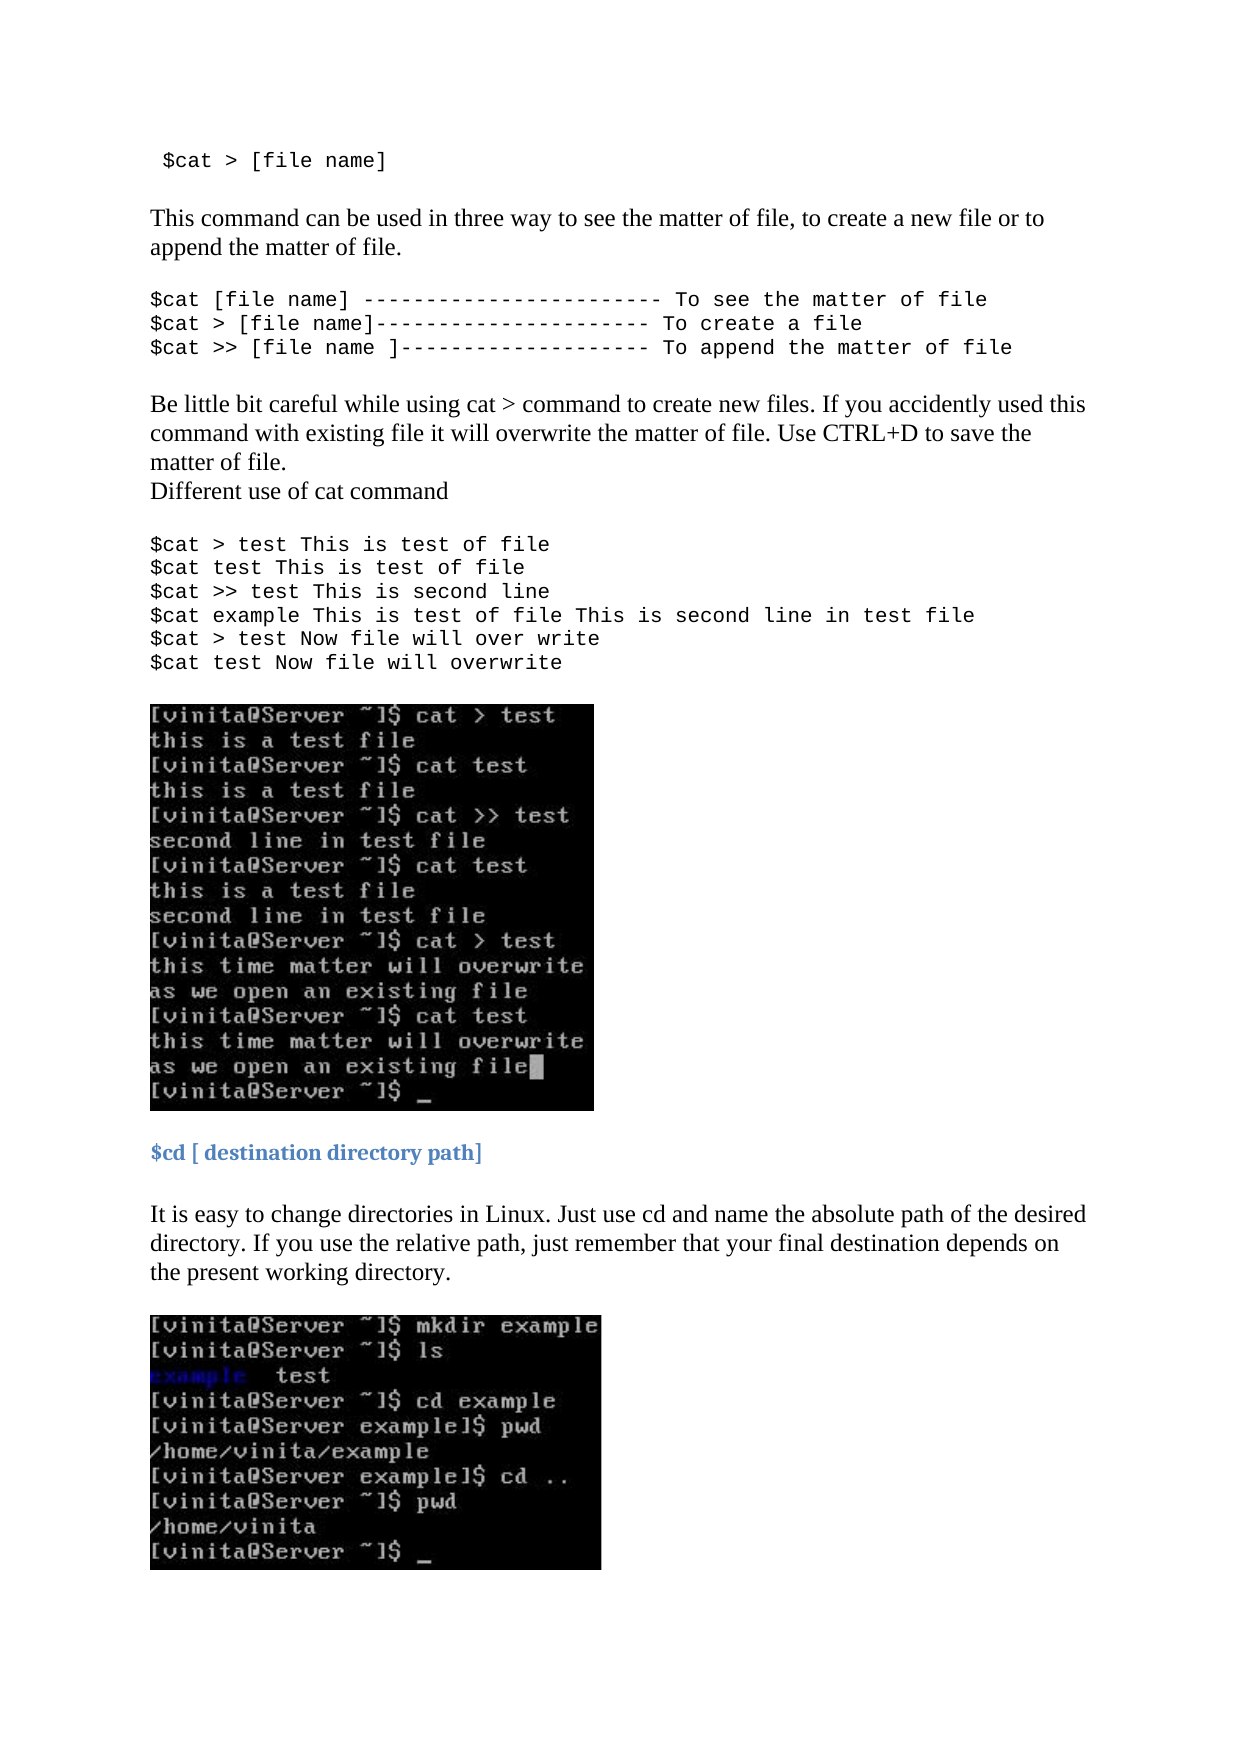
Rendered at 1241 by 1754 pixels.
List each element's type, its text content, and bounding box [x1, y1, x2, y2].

text $cat > [file name]---------------------- To create a file [150, 313, 1090, 337]
picture [150, 1315, 602, 1570]
text $cat example This is test of file This is second line in test file [150, 605, 1090, 628]
text Be little bit careful while using cat > command to create new files. If you accidently used this command with existing file it will overwrite the matter of file. Use CTRL+D to save the matter of file. Different use of cat command [150, 389, 1090, 504]
text $cat test Now file will overwrite [150, 652, 1090, 676]
text $cat >> [file name ]-------------------- To append the matter of file [150, 337, 1090, 360]
text $cat [file name] ------------------------ To see the matter of file [150, 289, 1090, 313]
text $cat >> test This is second line [150, 581, 1090, 605]
picture [150, 704, 594, 1111]
text $cat > test This is test of file [150, 534, 1090, 557]
text $cat > test Now file will over write [150, 628, 1090, 652]
text $cat > [file name] [150, 150, 1090, 174]
text This command can be used in three way to see the matter of file, to create a new file or to append the matter of file. [150, 203, 1090, 260]
subtitle $cd [ destination directory path] [150, 1140, 1090, 1167]
text It is easy to change directories in Linux. Just use cd and name the absolute path of the desired directory. If you use the relative path, just remember that your final destination depends on the present working directory. [150, 1199, 1090, 1286]
text $cat test This is test of file [150, 557, 1090, 581]
